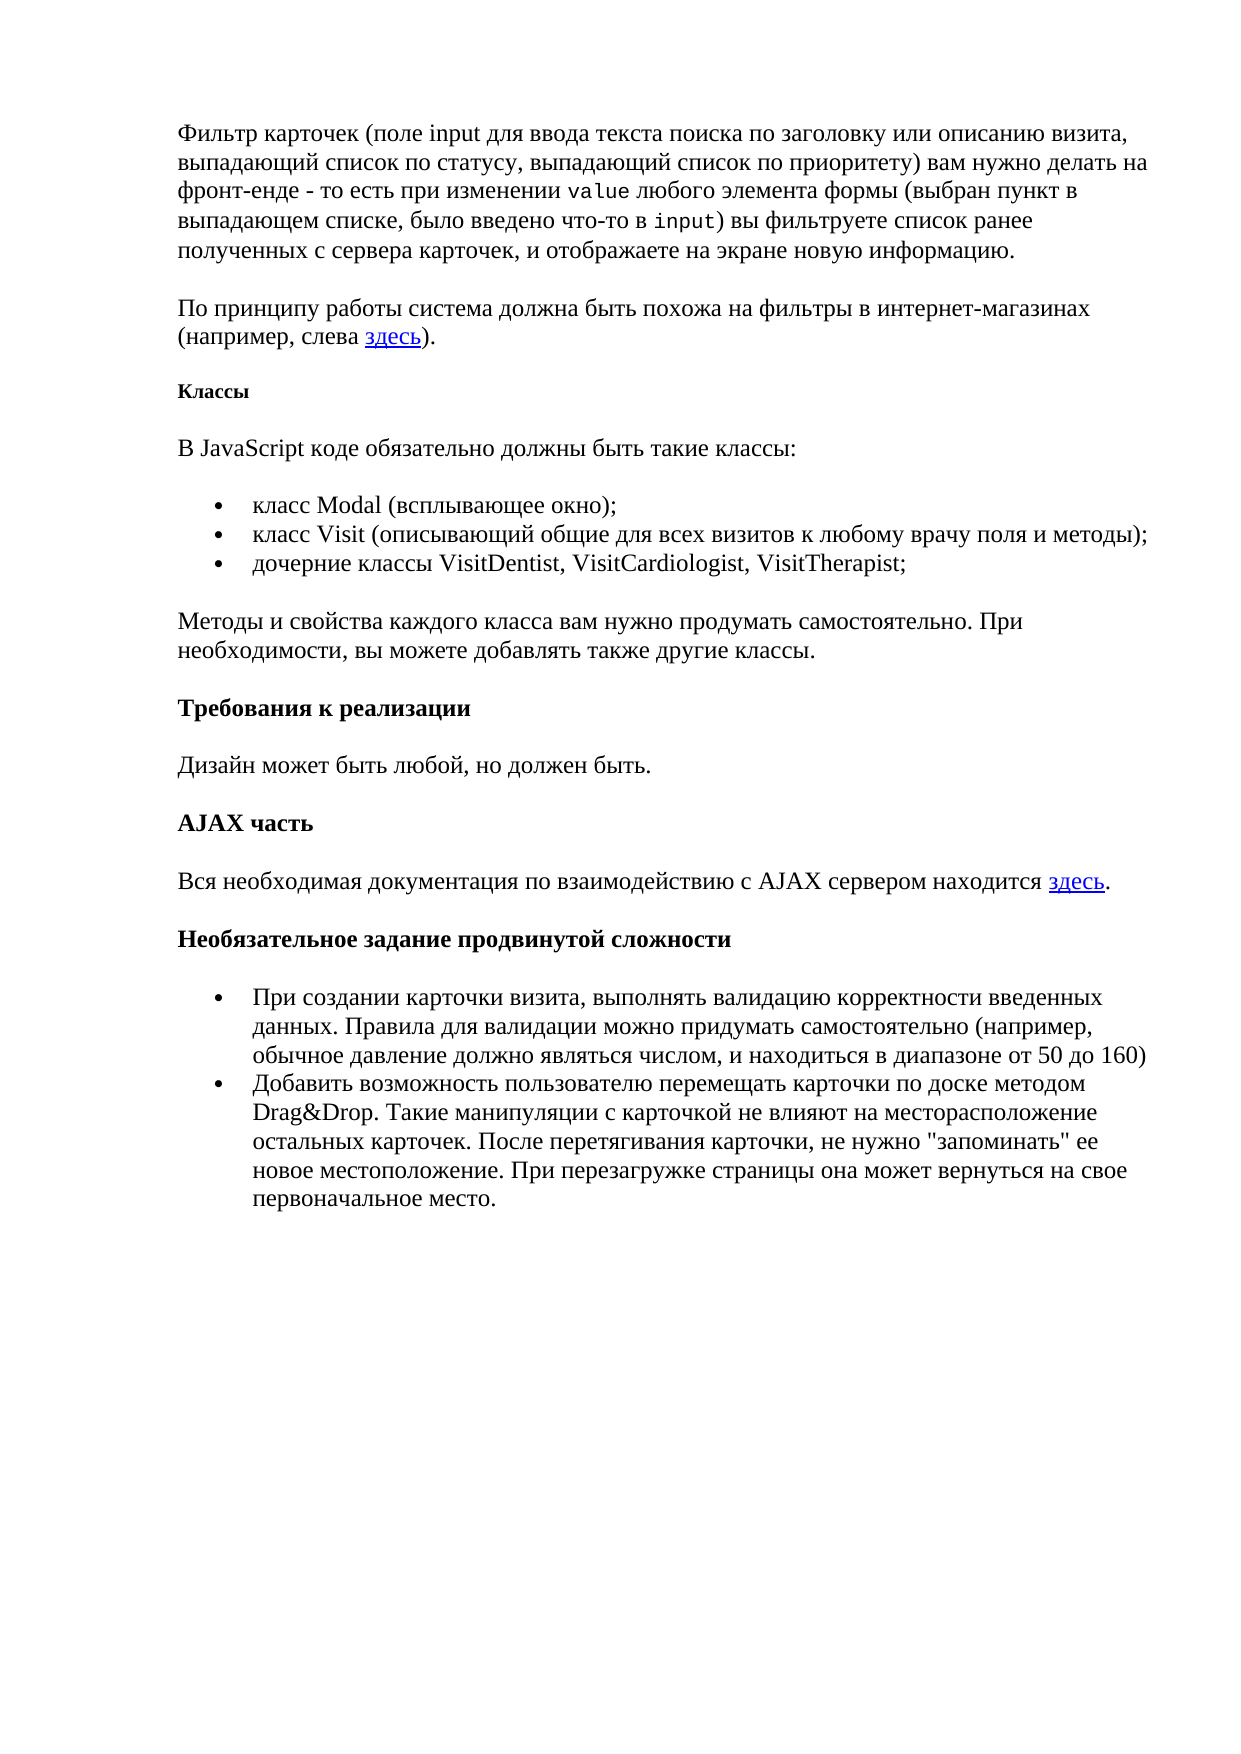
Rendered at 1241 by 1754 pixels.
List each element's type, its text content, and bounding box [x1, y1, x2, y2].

text Требования к реализации [177, 693, 1152, 721]
text По принципу работы система должна быть похожа на фильтры в интернет-магазинах (например, слева здесь). [177, 293, 1152, 350]
text Фильтр карточек (поле input для ввода текста поиска по заголовку или описанию визита, выпадающий список по статусу, выпадающий список по приоритету) вам нужно делать на фронт-енде - то есть при изменении value любого элемента формы (выбран пункт в выпадающем списке, было введено что-то в input) вы фильтруете список ранее полученных с сервера карточек, и отображаете на экране новую информацию. [177, 118, 1152, 263]
text Необязательное задание продвинутой сложности [177, 924, 1152, 953]
text Вся необходимая документация по взаимодействию с AJAX сервером находится здесь. [177, 866, 1152, 895]
text Дизайн может быть любой, но должен быть. [177, 751, 1152, 779]
text Методы и свойства каждого класса вам нужно продумать самостоятельно. При необходимости, вы можете добавлять также другие классы. [177, 606, 1152, 663]
text AJAX часть [177, 808, 1152, 837]
list класс Visit (описывающий общие для всех визитов к любому врачу поля и методы); [215, 519, 1152, 548]
list дочерние классы VisitDentist, VisitCardiologist, VisitTherapist; [215, 548, 1152, 577]
text Классы [177, 379, 1152, 403]
list Добавить возможность пользователю перемещать карточки по доске методом Drag&Drop. Такие манипуляции с карточкой не влияют на месторасположение остальных карточек. После перетягивания карточки, не нужно "запоминать" ее новое местоположение. При перезагружке страницы она может вернуться на свое первоначальное место. [215, 1068, 1152, 1212]
text В JavaScript коде обязательно должны быть такие классы: [177, 433, 1152, 461]
list класс Modal (всплывающее окно); [215, 491, 1152, 519]
list При создании карточки визита, выполнять валидацию корректности введенных данных. Правила для валидации можно придумать самостоятельно (например, обычное давление должно являться числом, и находиться в диапазоне от 50 до 160) [215, 982, 1152, 1068]
